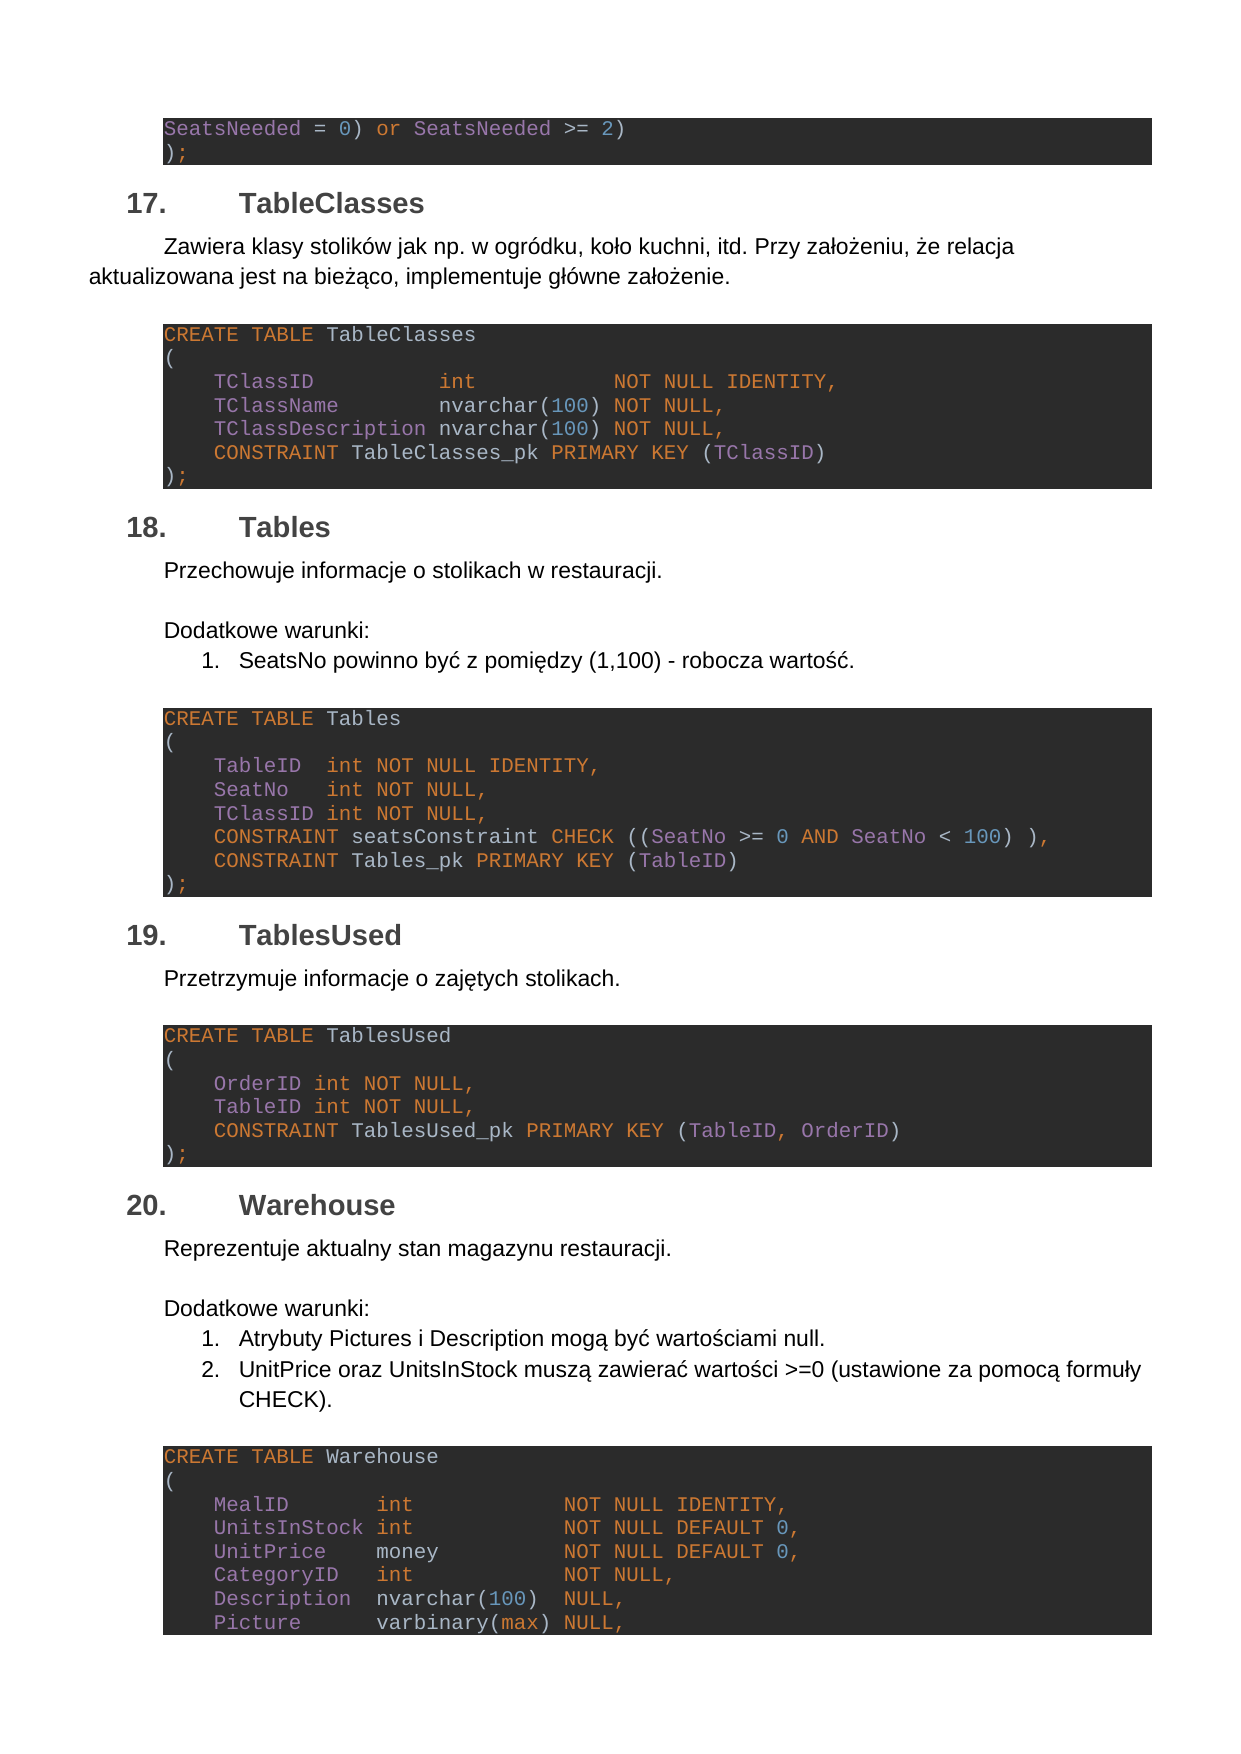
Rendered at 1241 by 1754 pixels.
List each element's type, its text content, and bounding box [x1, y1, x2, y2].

text CREATE TABLE TablesUsed ( OrderID int NOT NULL, TableID int NOT NULL, CONSTRAINT TablesUsed_pk PRIMARY KEY (TableID, OrderID) ); [163, 1025, 1152, 1167]
subtitle Warehouse [126, 1188, 1152, 1221]
text Reprezentuje aktualny stan magazynu restauracji. [88, 1235, 1152, 1261]
text Przechowuje informacje o stolikach w restauracji. [88, 557, 1152, 583]
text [163, 1446, 1152, 1635]
text Dodatkowe warunki: [88, 617, 1152, 644]
subtitle TablesUsed [126, 918, 1152, 951]
list Atrybuty Pictures i Description mogą być wartościami null. [201, 1325, 1152, 1352]
text CREATE TABLE TableClasses ( TClassID int NOT NULL IDENTITY, TClassName nvarchar(100) NOT NULL, TClassDescription nvarchar(100) NOT NULL, CONSTRAINT TableClasses_pk PRIMARY KEY (TClassID) ); [163, 324, 1152, 489]
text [163, 118, 1152, 165]
subtitle Tables [126, 510, 1152, 543]
text Zawiera klasy stolików jak np. w ogródku, koło kuchni, itd. Przy założeniu, że relacja aktualizowana jest na bieżąco, implementuje główne założenie. [88, 233, 1152, 289]
text Przetrzymuje informacje o zajętych stolikach. [88, 965, 1152, 991]
list SeatsNo powinno być z pomiędzy (1,100) - robocza wartość. [201, 647, 1152, 674]
subtitle TableClasses [126, 186, 1152, 220]
text CREATE TABLE Tables ( TableID int NOT NULL IDENTITY, SeatNo int NOT NULL, TClassID int NOT NULL, CONSTRAINT seatsConstraint CHECK ((SeatNo >= 0 AND SeatNo < 100) ), CONSTRAINT Tables_pk PRIMARY KEY (TableID) ); [163, 708, 1152, 897]
list UnitPrice oraz UnitsInStock muszą zawierać wartości >=0 (ustawione za pomocą formuły CHECK). [201, 1356, 1152, 1412]
text Dodatkowe warunki: [88, 1295, 1152, 1322]
